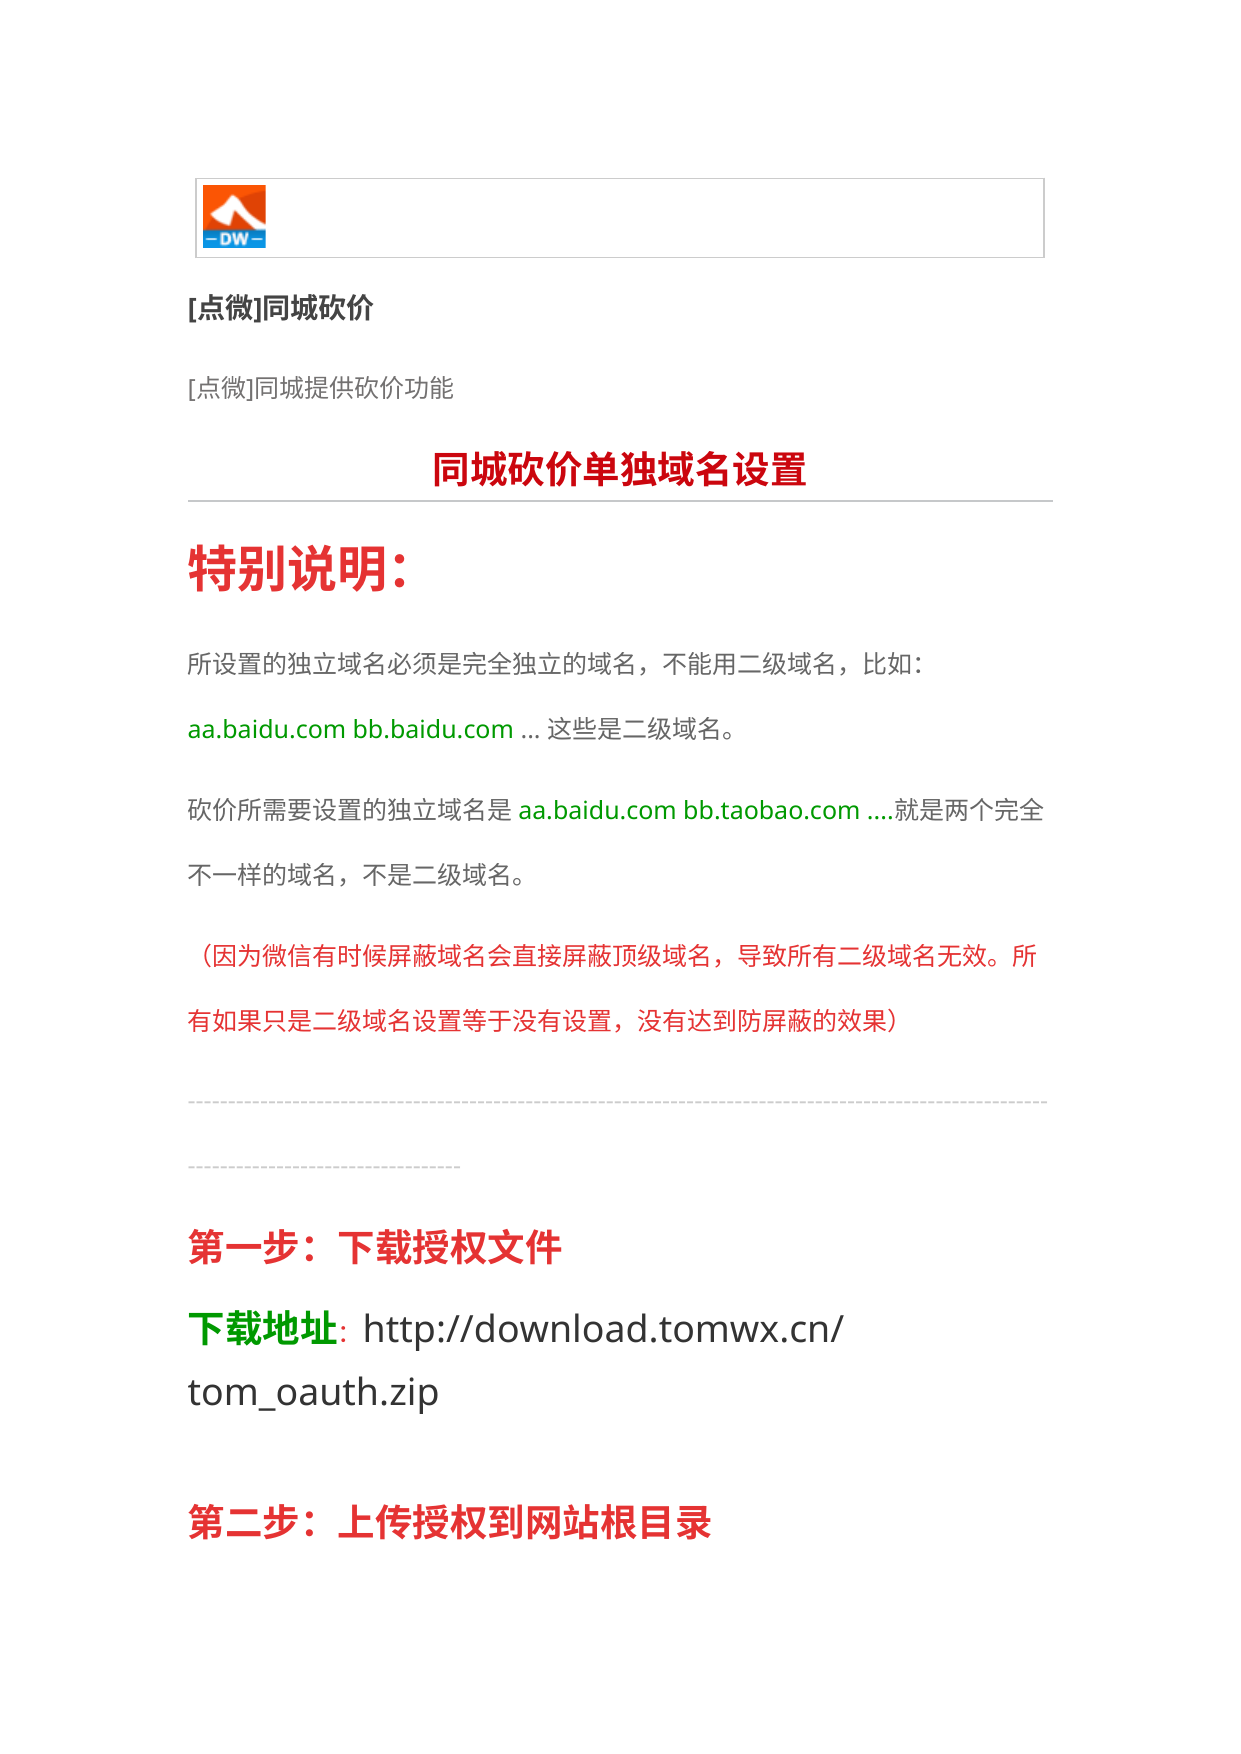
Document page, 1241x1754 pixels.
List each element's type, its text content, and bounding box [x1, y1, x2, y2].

text 下载地址：http://download.tomwx.cn/tom_oauth.zip [187, 1293, 1053, 1423]
text --------------------------------------------------------------------------------------------------------------------------------------------- [187, 1067, 1053, 1197]
text （因为微信有时候屏蔽域名会直接屏蔽顶级域名，导致所有二级域名无效。所有如果只是二级域名设置等于没有设置，没有达到防屏蔽的效果） [187, 922, 1053, 1052]
text 第一步：下载授权文件 [187, 1213, 1053, 1278]
text 砍价所需要设置的独立域名是 aa.baidu.com bb.taobao.com ....就是两个完全不一样的域名，不是二级域名。 [187, 776, 1053, 906]
text [点微]同城提供砍价功能 [187, 354, 1053, 419]
text 同城砍价单独域名设置 [187, 435, 1053, 502]
picture [203, 185, 266, 248]
text 所设置的独立域名必须是完全独立的域名，不能用二级域名，比如：aa.baidu.com bb.baidu.com ... 这些是二级域名。 [187, 630, 1053, 760]
subtitle [点微]同城砍价 [187, 274, 1053, 339]
text 特别说明： [187, 517, 1053, 615]
text 第二步：上传授权到网站根目录 [187, 1487, 1053, 1552]
